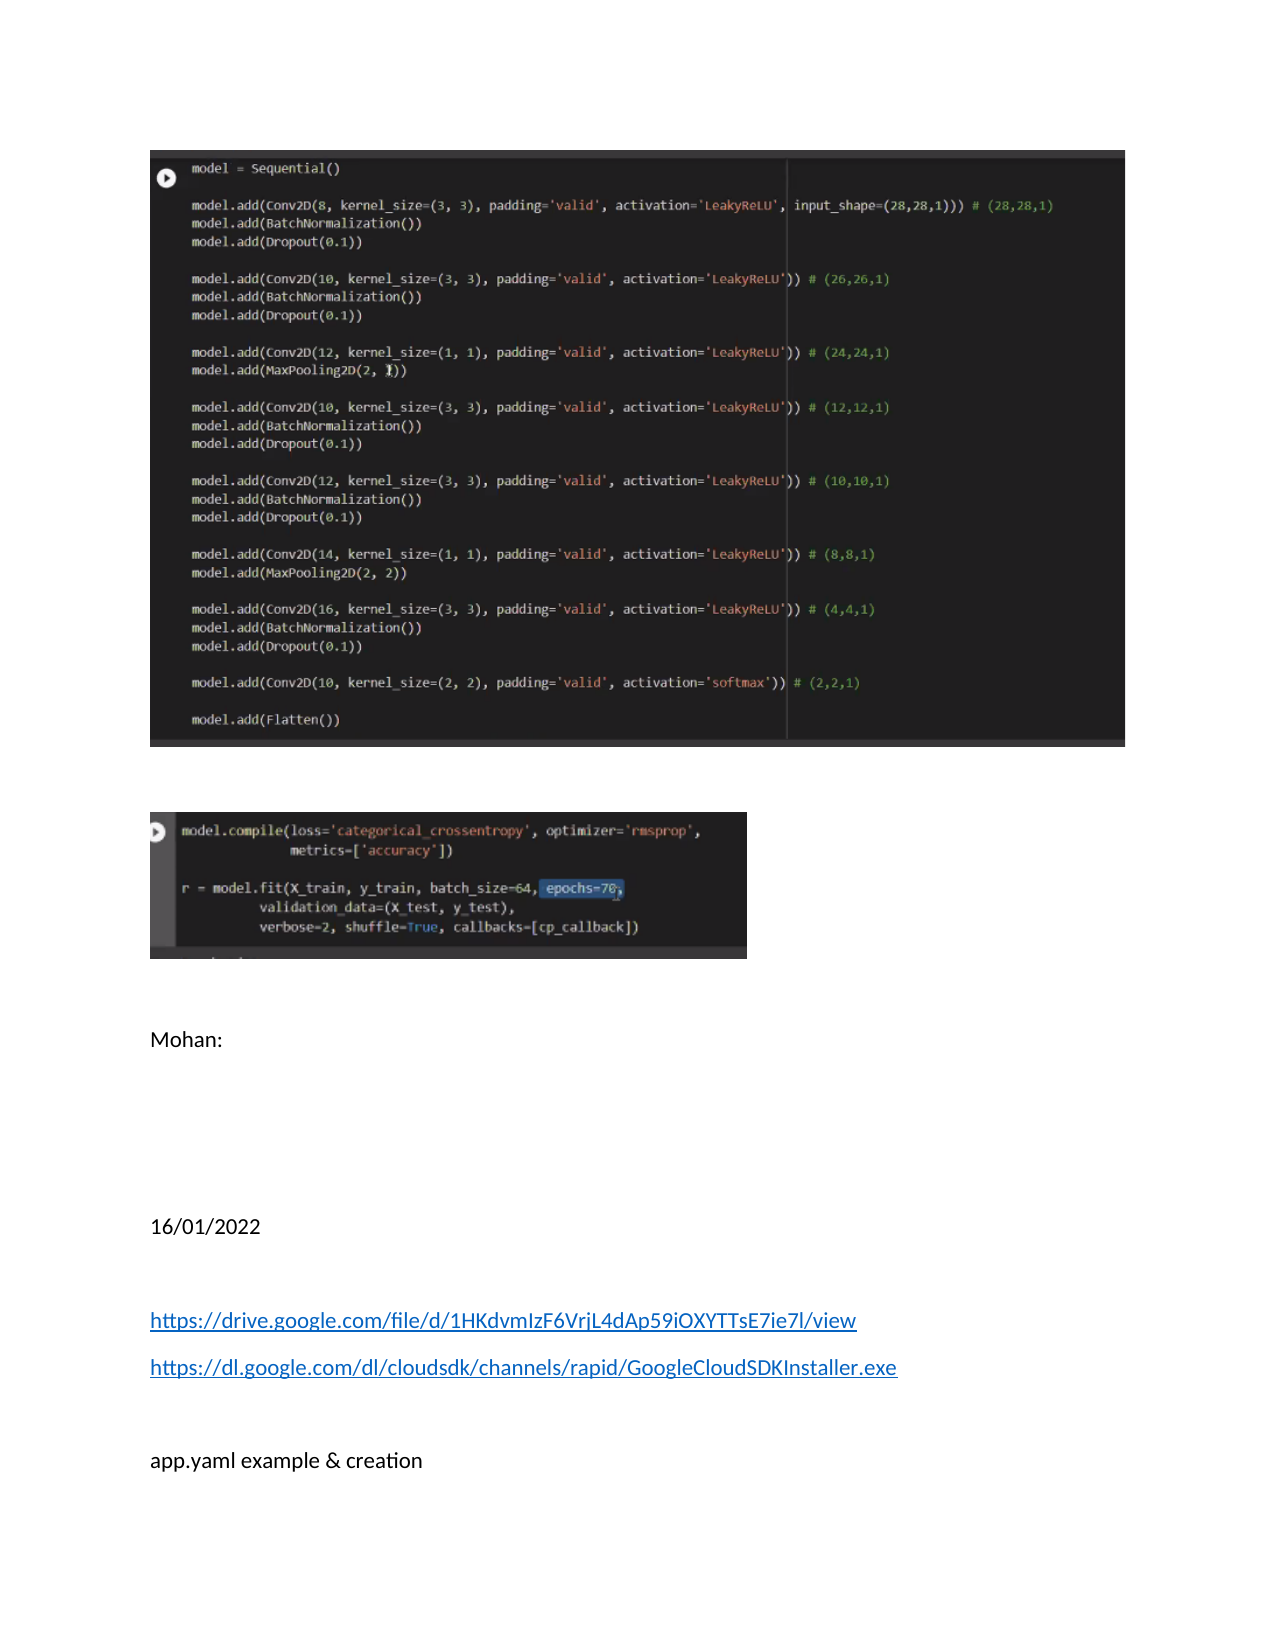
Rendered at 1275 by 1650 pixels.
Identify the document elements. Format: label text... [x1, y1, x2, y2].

text Mohan: [150, 1025, 1125, 1053]
picture [150, 812, 747, 959]
text https://drive.google.com/file/d/1HKdvmIzF6VrjL4dAp59iOXYTTsE7ie7l/view [150, 1306, 1125, 1334]
picture [150, 150, 1125, 747]
text https://dl.google.com/dl/cloudsdk/channels/rapid/GoogleCloudSDKInstaller.exe [150, 1353, 1125, 1381]
text app.yaml example & creation [150, 1447, 1125, 1475]
text 16/01/2022 [150, 1212, 1125, 1240]
